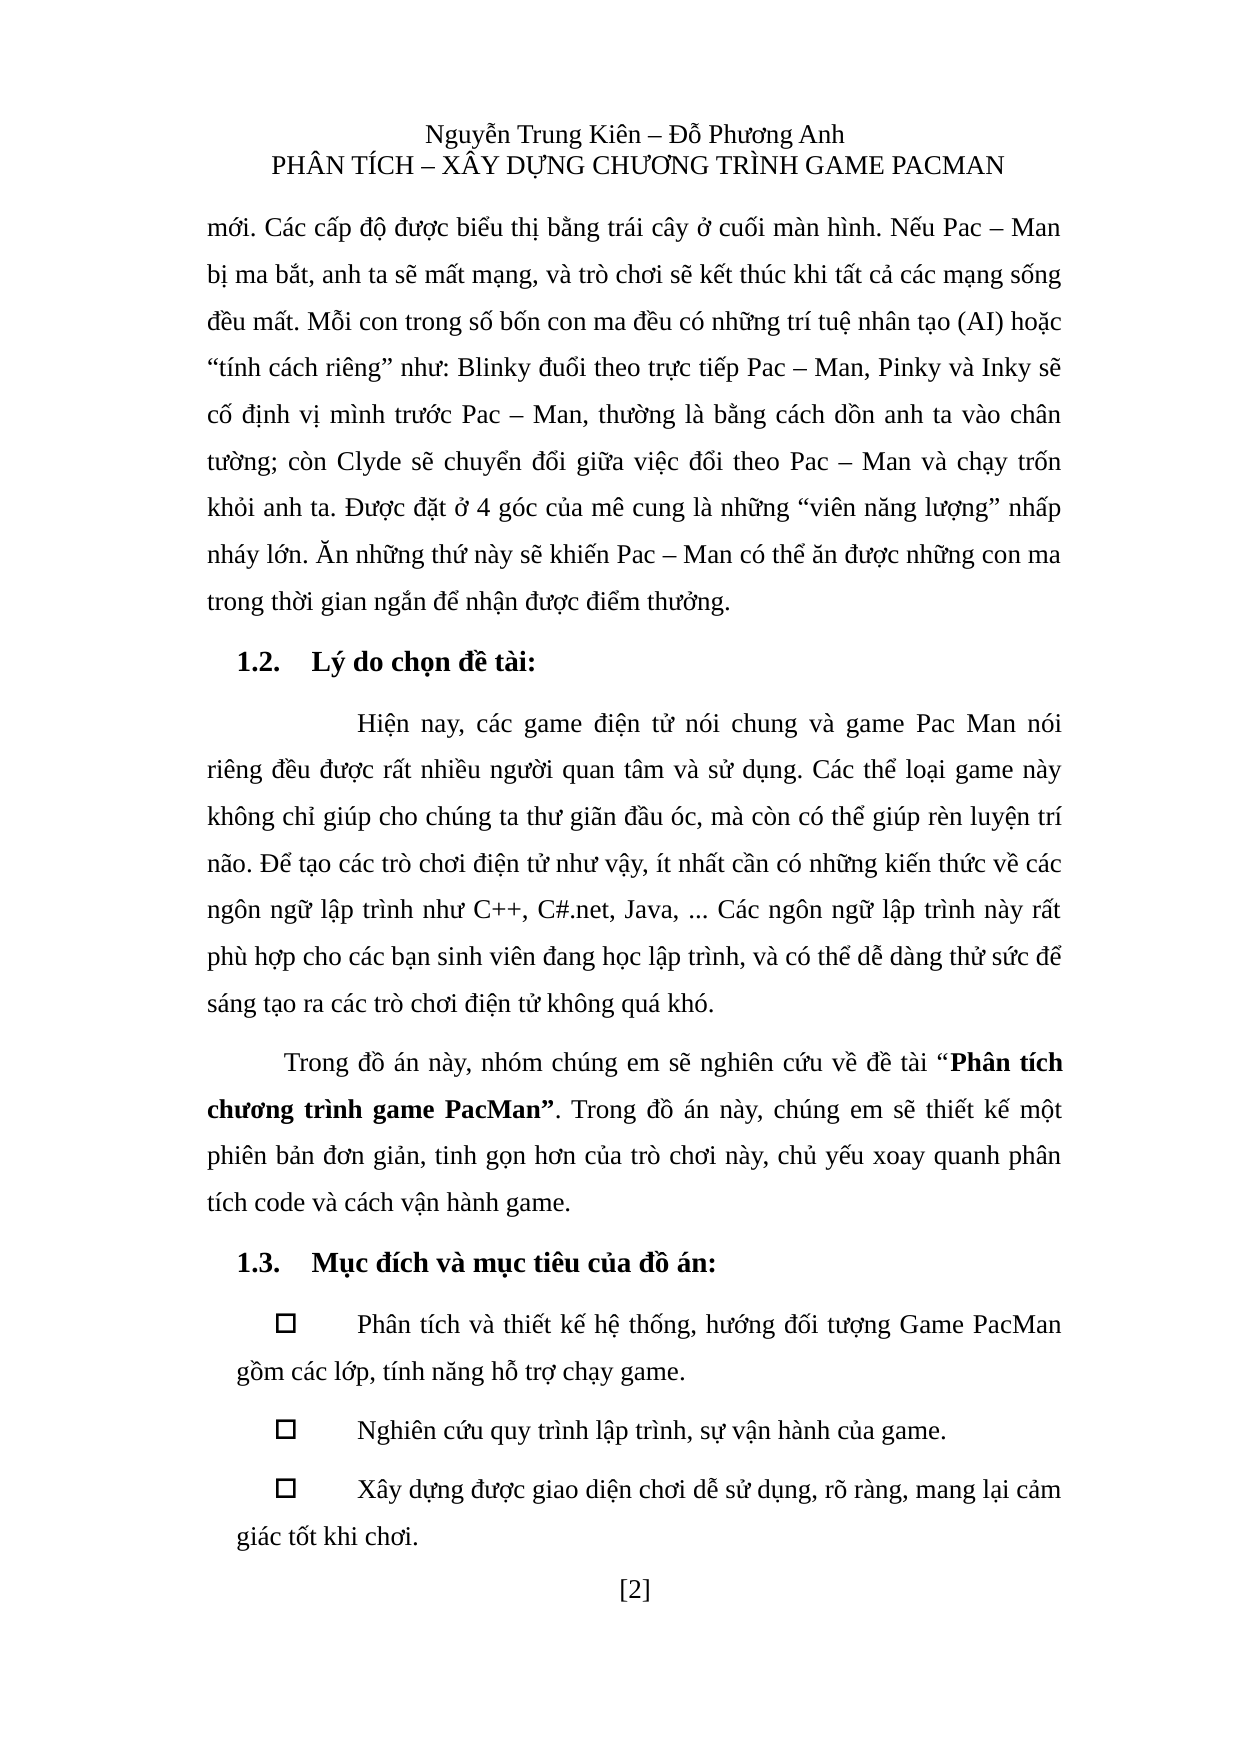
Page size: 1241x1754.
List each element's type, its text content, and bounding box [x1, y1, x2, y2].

subtitle Mục đích và mục tiêu của đồ án: [236, 1245, 1063, 1279]
text Trong đồ án này, nhóm chúng em sẽ nghiên cứu về đề tài “Phân tích chương trình game PacMan”. Trong đồ án này, chúng em sẽ thiết kế một phiên bản đơn giản, tinh gọn hơn của trò chơi này, chủ yếu xoay quanh phân tích code và cách vận hành game. [207, 1046, 1063, 1217]
list Nghiên cứu quy trình lập trình, sự vận hành của game. [236, 1414, 1063, 1445]
text Hiện nay, các game điện tử nói chung và game Pac Man nói riêng đều được rất nhiều người quan tâm và sử dụng. Các thể loại game này không chỉ giúp cho chúng ta thư giãn đầu óc, mà còn có thể giúp rèn luyện trí não. Để tạo các trò chơi điện tử như vậy, ít nhất cần có những kiến thức về các ngôn ngữ lập trình như C++, C#.net, Java, ... Các ngôn ngữ lập trình này rất phù hợp cho các bạn sinh viên đang học lập trình, và có thể dễ dàng thử sức để sáng tạo ra các trò chơi điện tử không quá khó. [207, 707, 1063, 1018]
list Phân tích và thiết kế hệ thống, hướng đối tượng Game PacMan gồm các lớp, tính năng hỗ trợ chạy game. [236, 1308, 1063, 1386]
list Xây dựng được giao diện chơi dễ sử dụng, rõ ràng, mang lại cảm giác tốt khi chơi. [236, 1473, 1063, 1551]
subtitle Lý do chọn đề tài: [236, 644, 1063, 678]
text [207, 212, 1063, 616]
